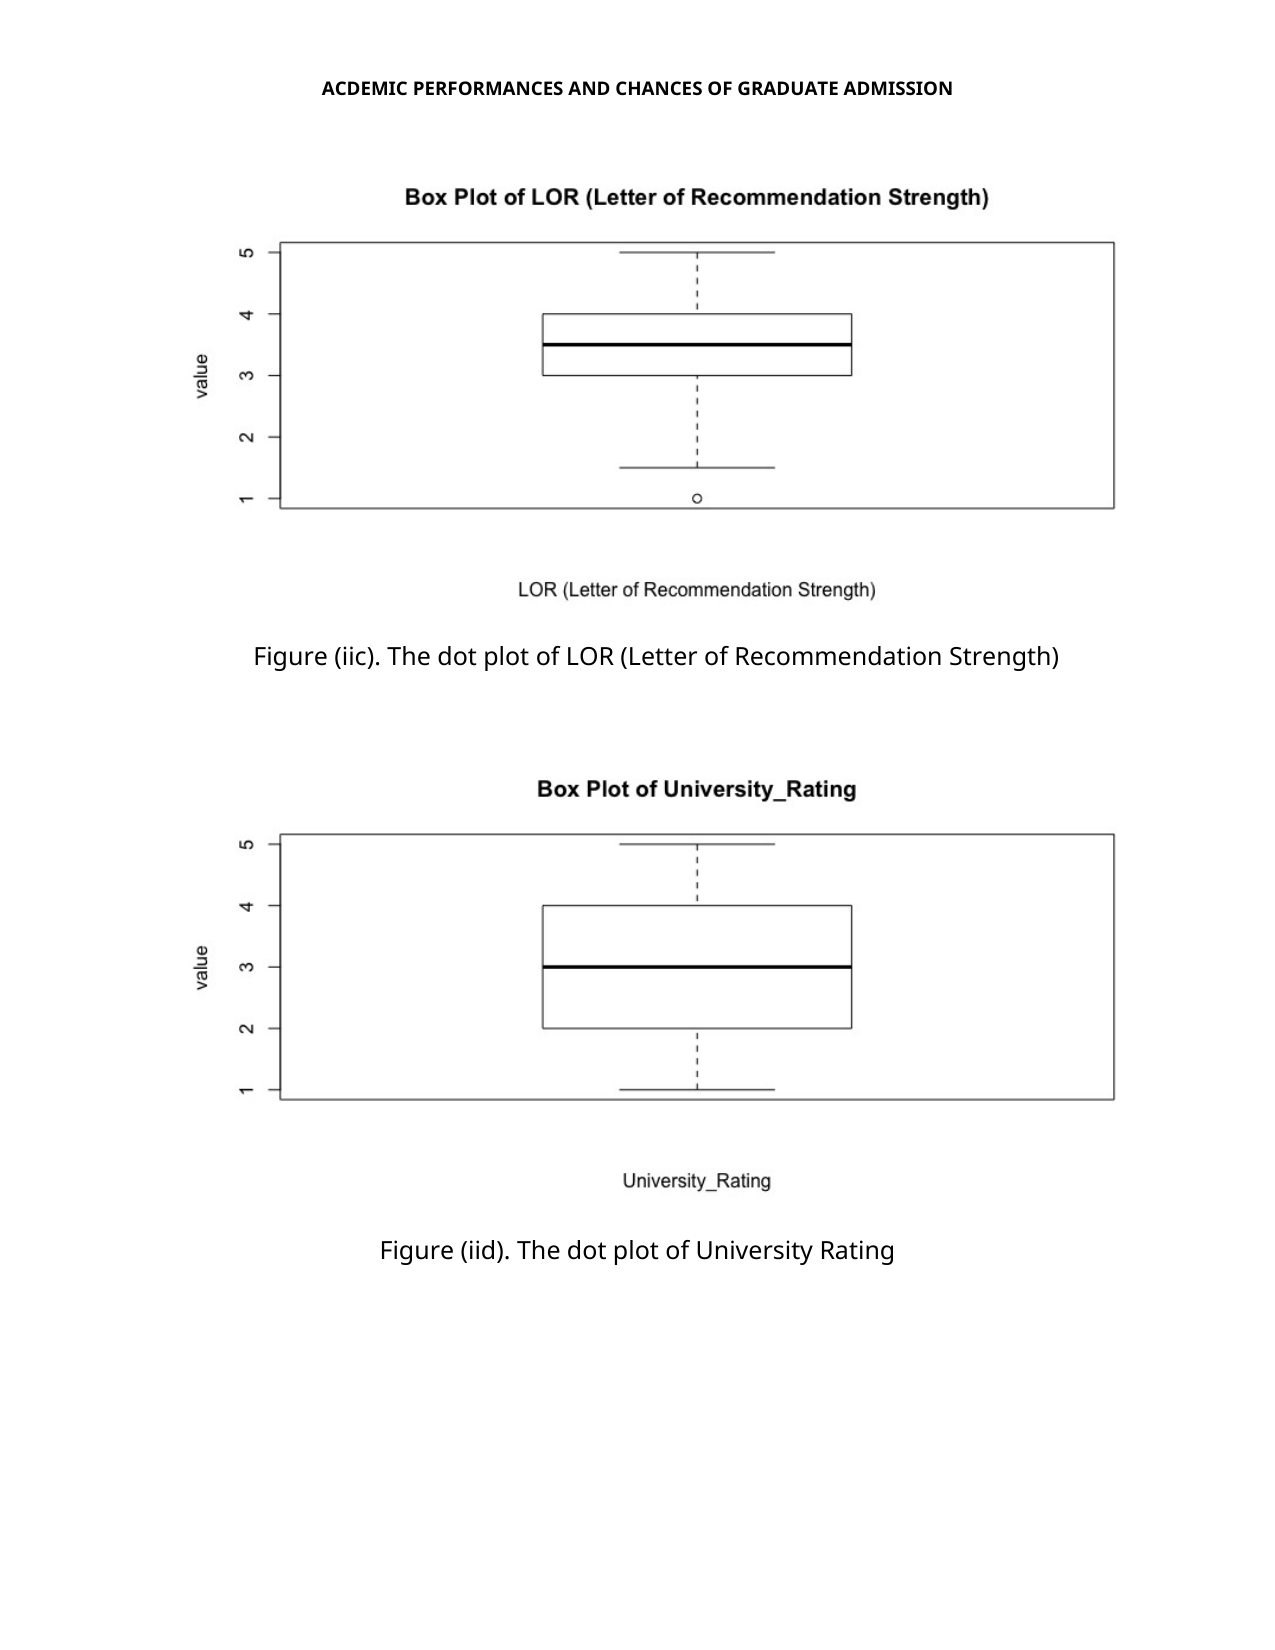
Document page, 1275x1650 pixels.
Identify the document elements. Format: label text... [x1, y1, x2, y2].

text Figure (iic). The dot plot of LOR (Letter of Recommendation Strength) [150, 639, 1125, 673]
picture [187, 150, 1162, 625]
picture [187, 741, 1162, 1216]
